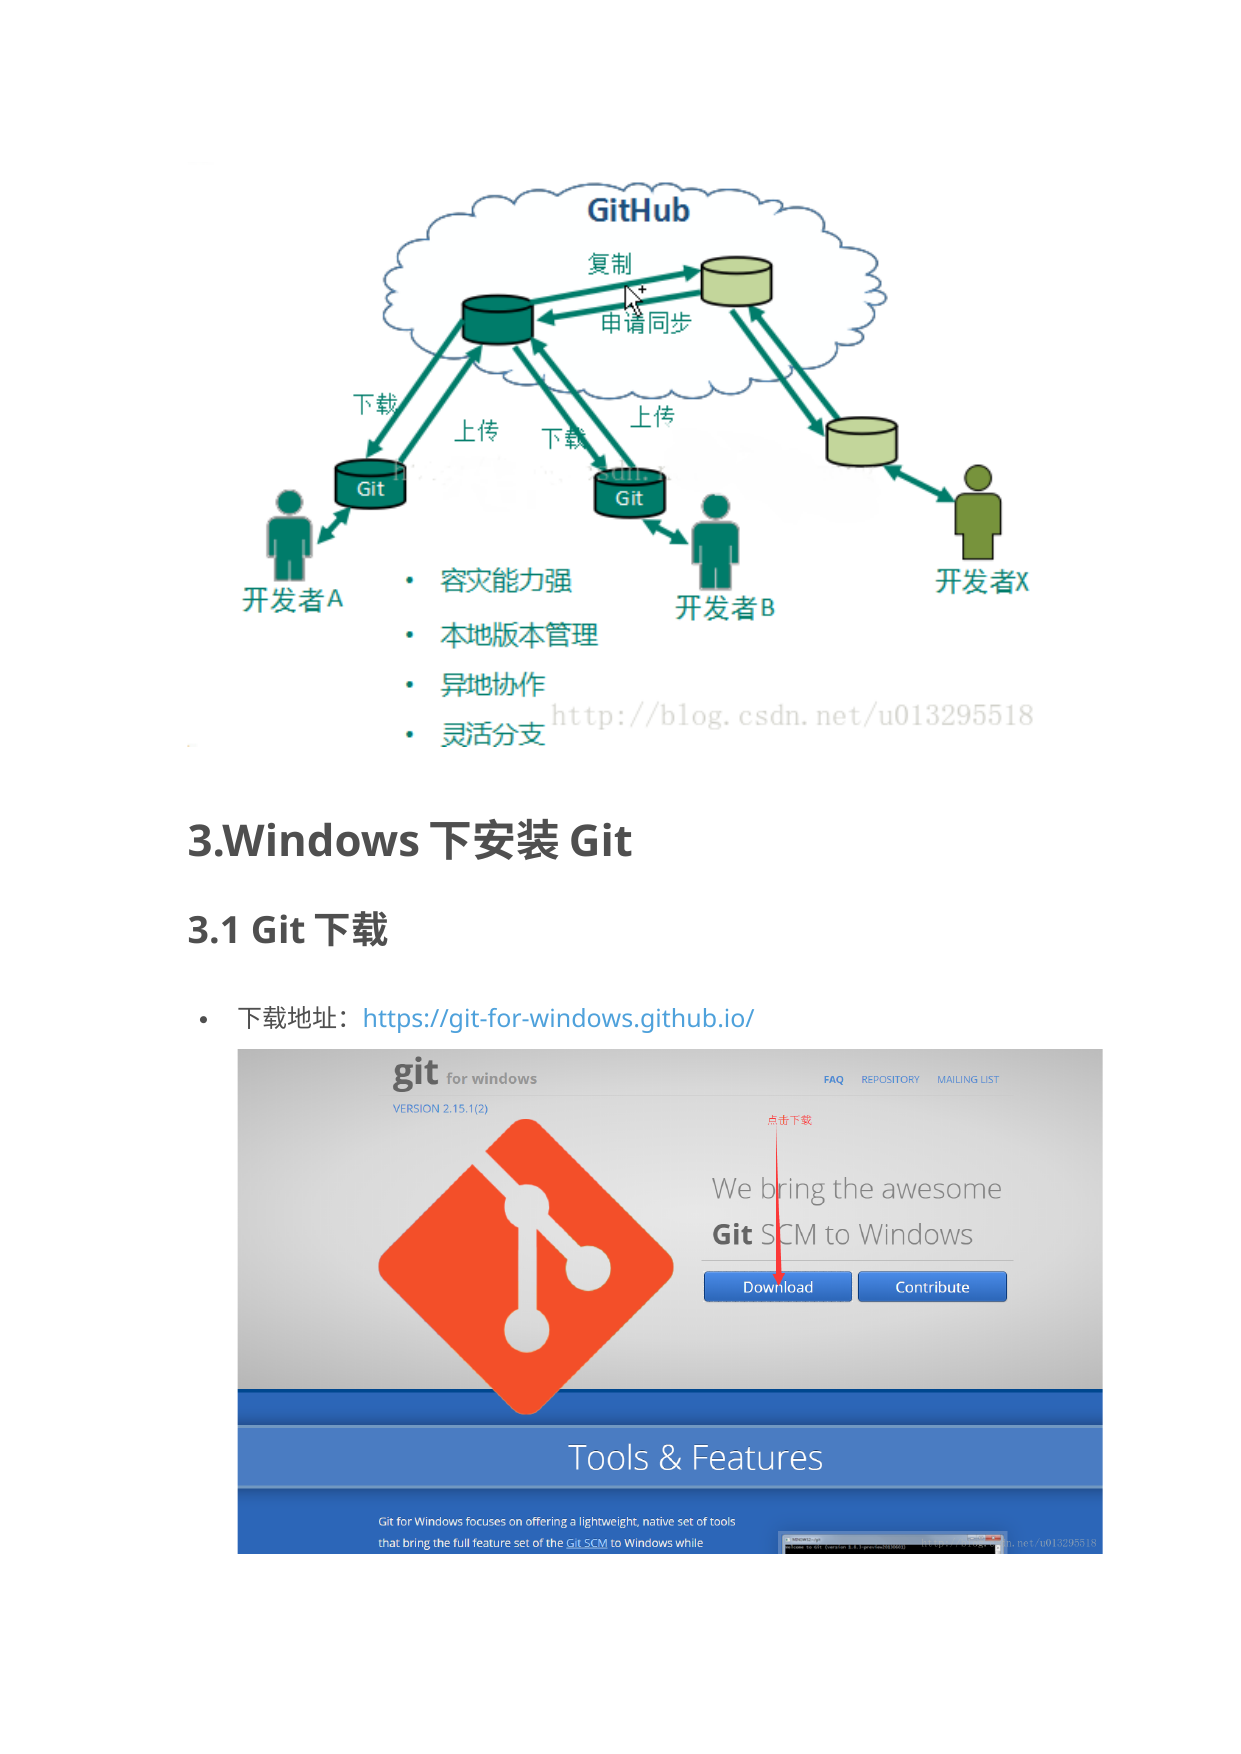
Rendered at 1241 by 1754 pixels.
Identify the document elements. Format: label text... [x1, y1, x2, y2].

text 3.1 Git下载 [187, 894, 1053, 959]
picture [187, 162, 1053, 747]
picture [237, 1049, 1103, 1554]
text 3.Windows下安装Git [187, 804, 1053, 869]
